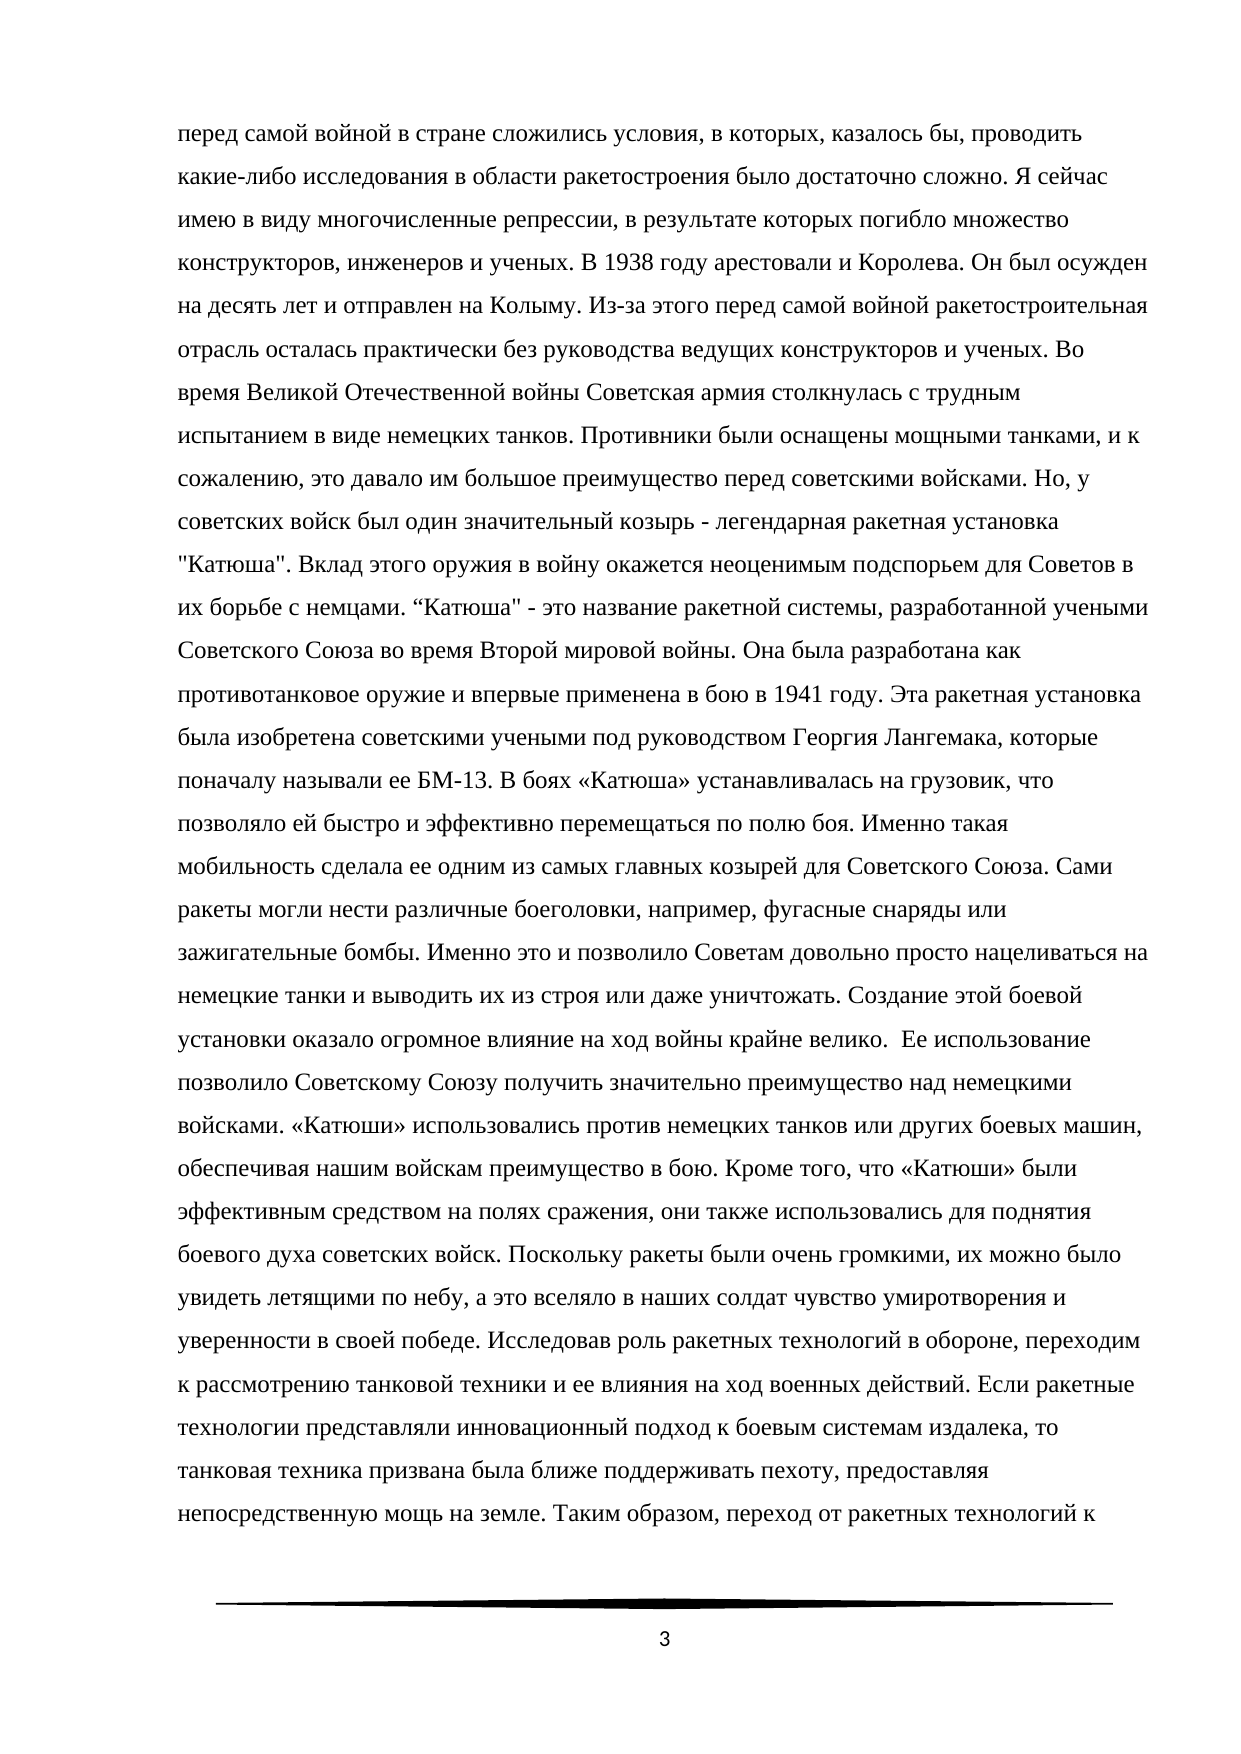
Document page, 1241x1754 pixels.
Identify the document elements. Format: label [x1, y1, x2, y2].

text [177, 118, 1152, 1527]
